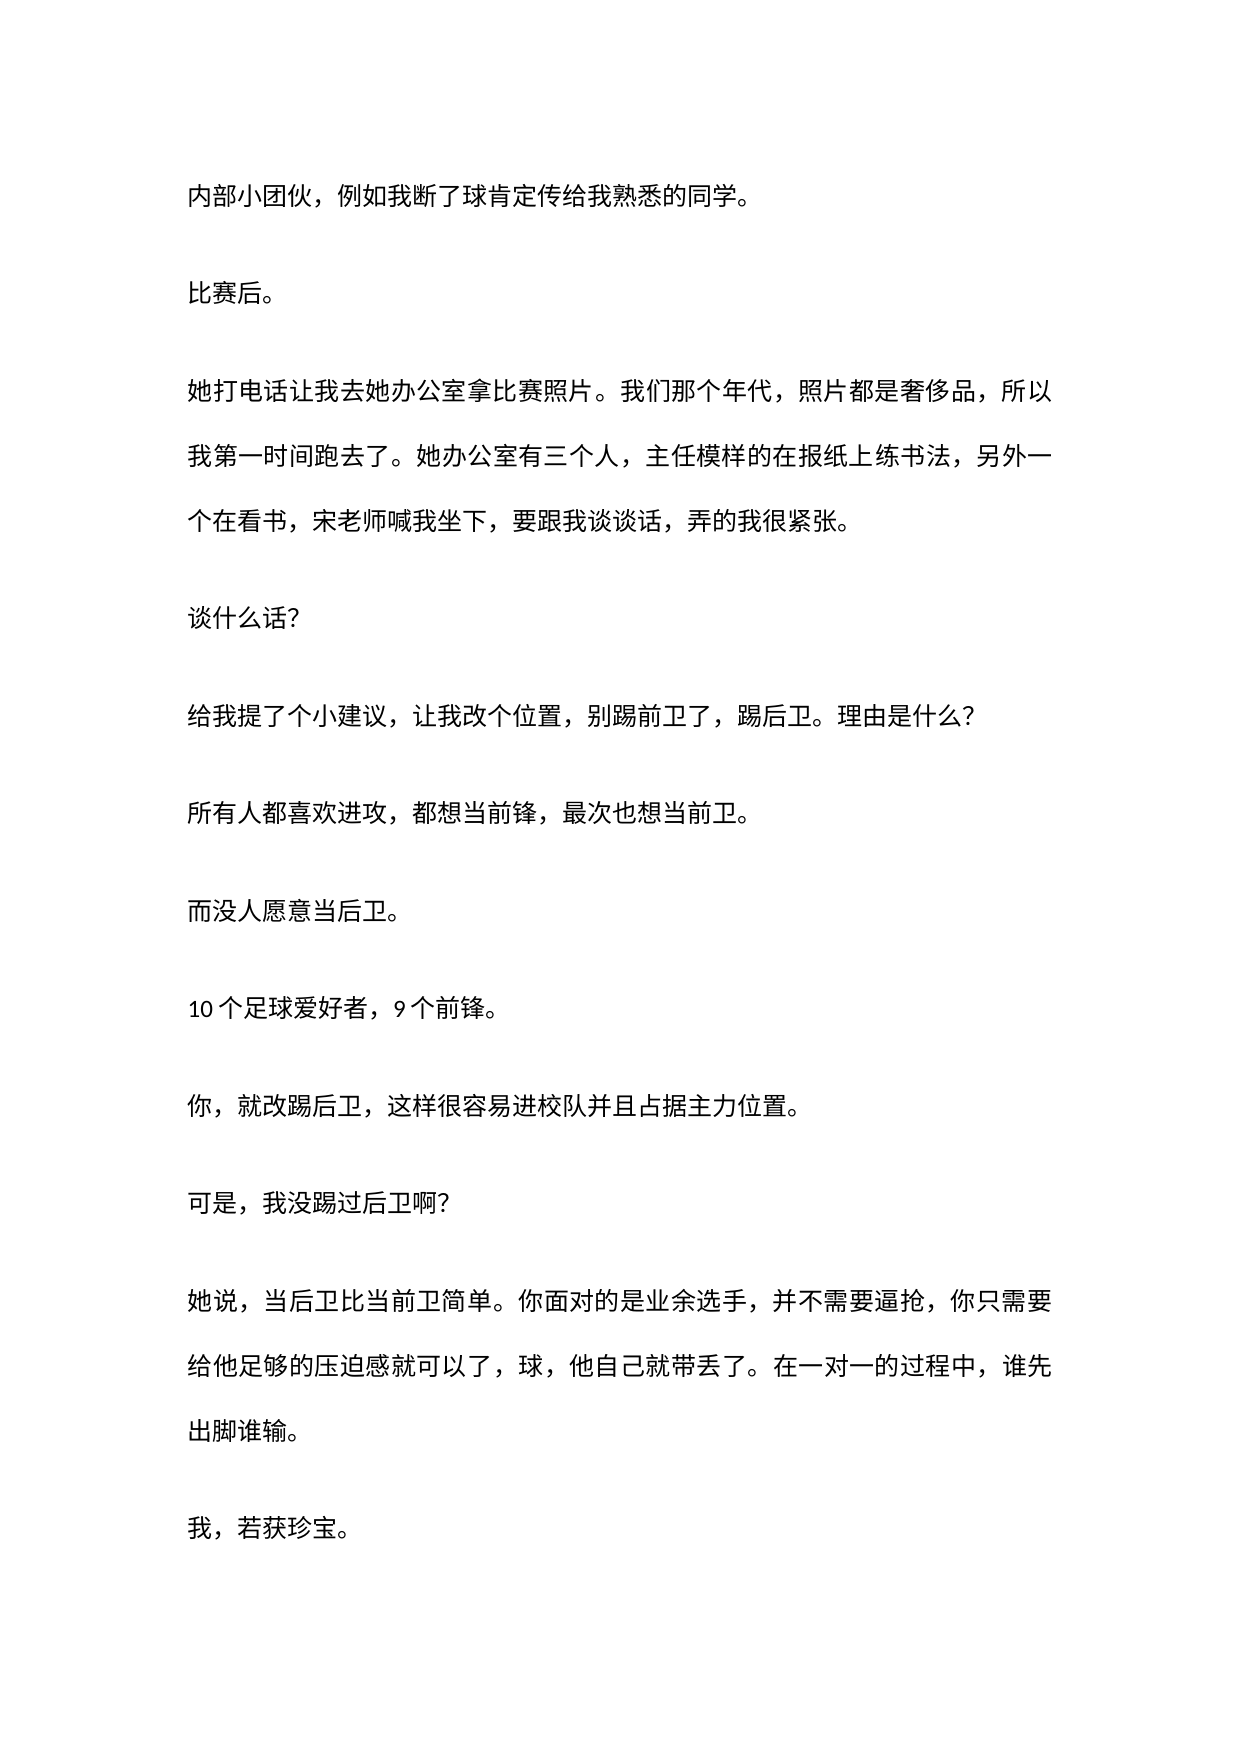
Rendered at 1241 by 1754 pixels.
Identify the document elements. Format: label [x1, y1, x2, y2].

text [187, 162, 1053, 1559]
